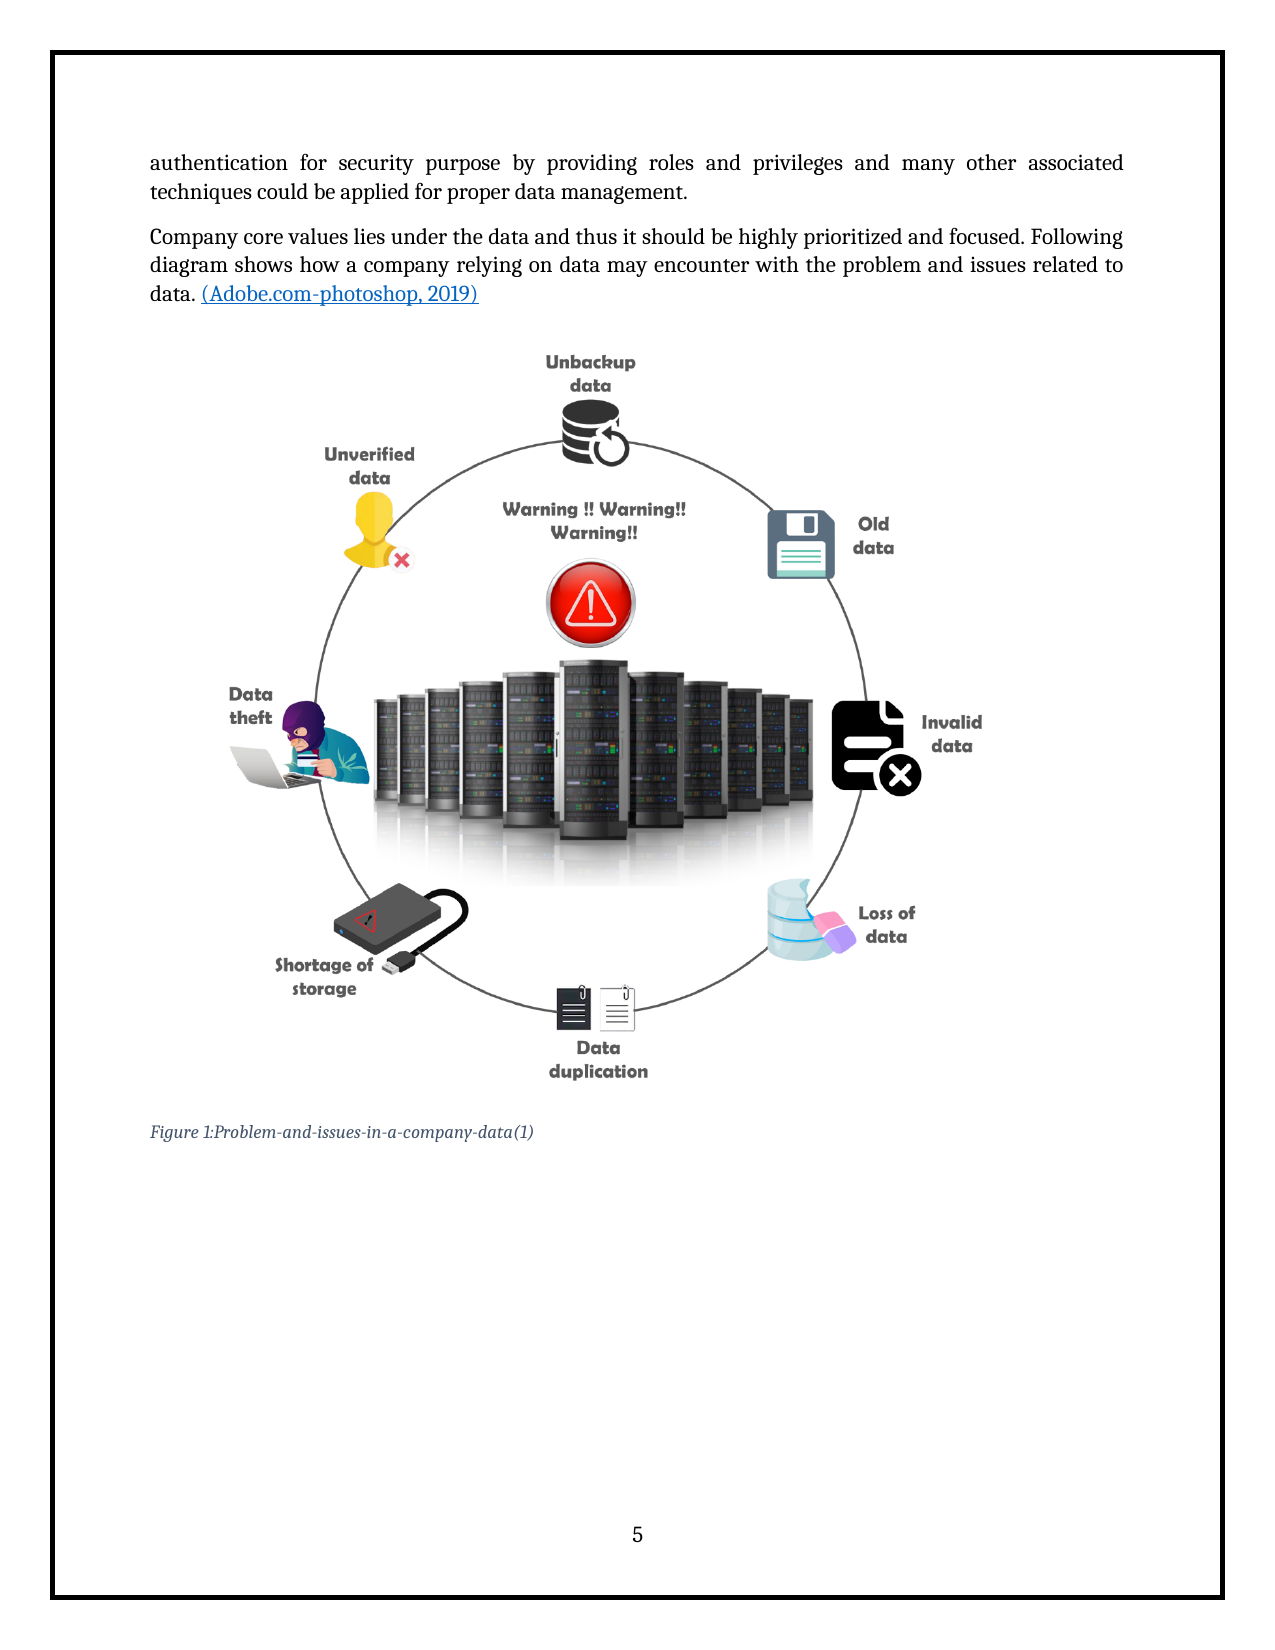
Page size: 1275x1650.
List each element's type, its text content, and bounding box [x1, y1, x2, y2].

picture [150, 325, 1031, 1104]
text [150, 150, 1125, 205]
text Company core values lies under the data and thus it should be highly prioritized and focused. Following diagram shows how a company relying on data may encounter with the problem and issues related to data. (Adobe.com-photoshop, 2019) [150, 223, 1125, 307]
